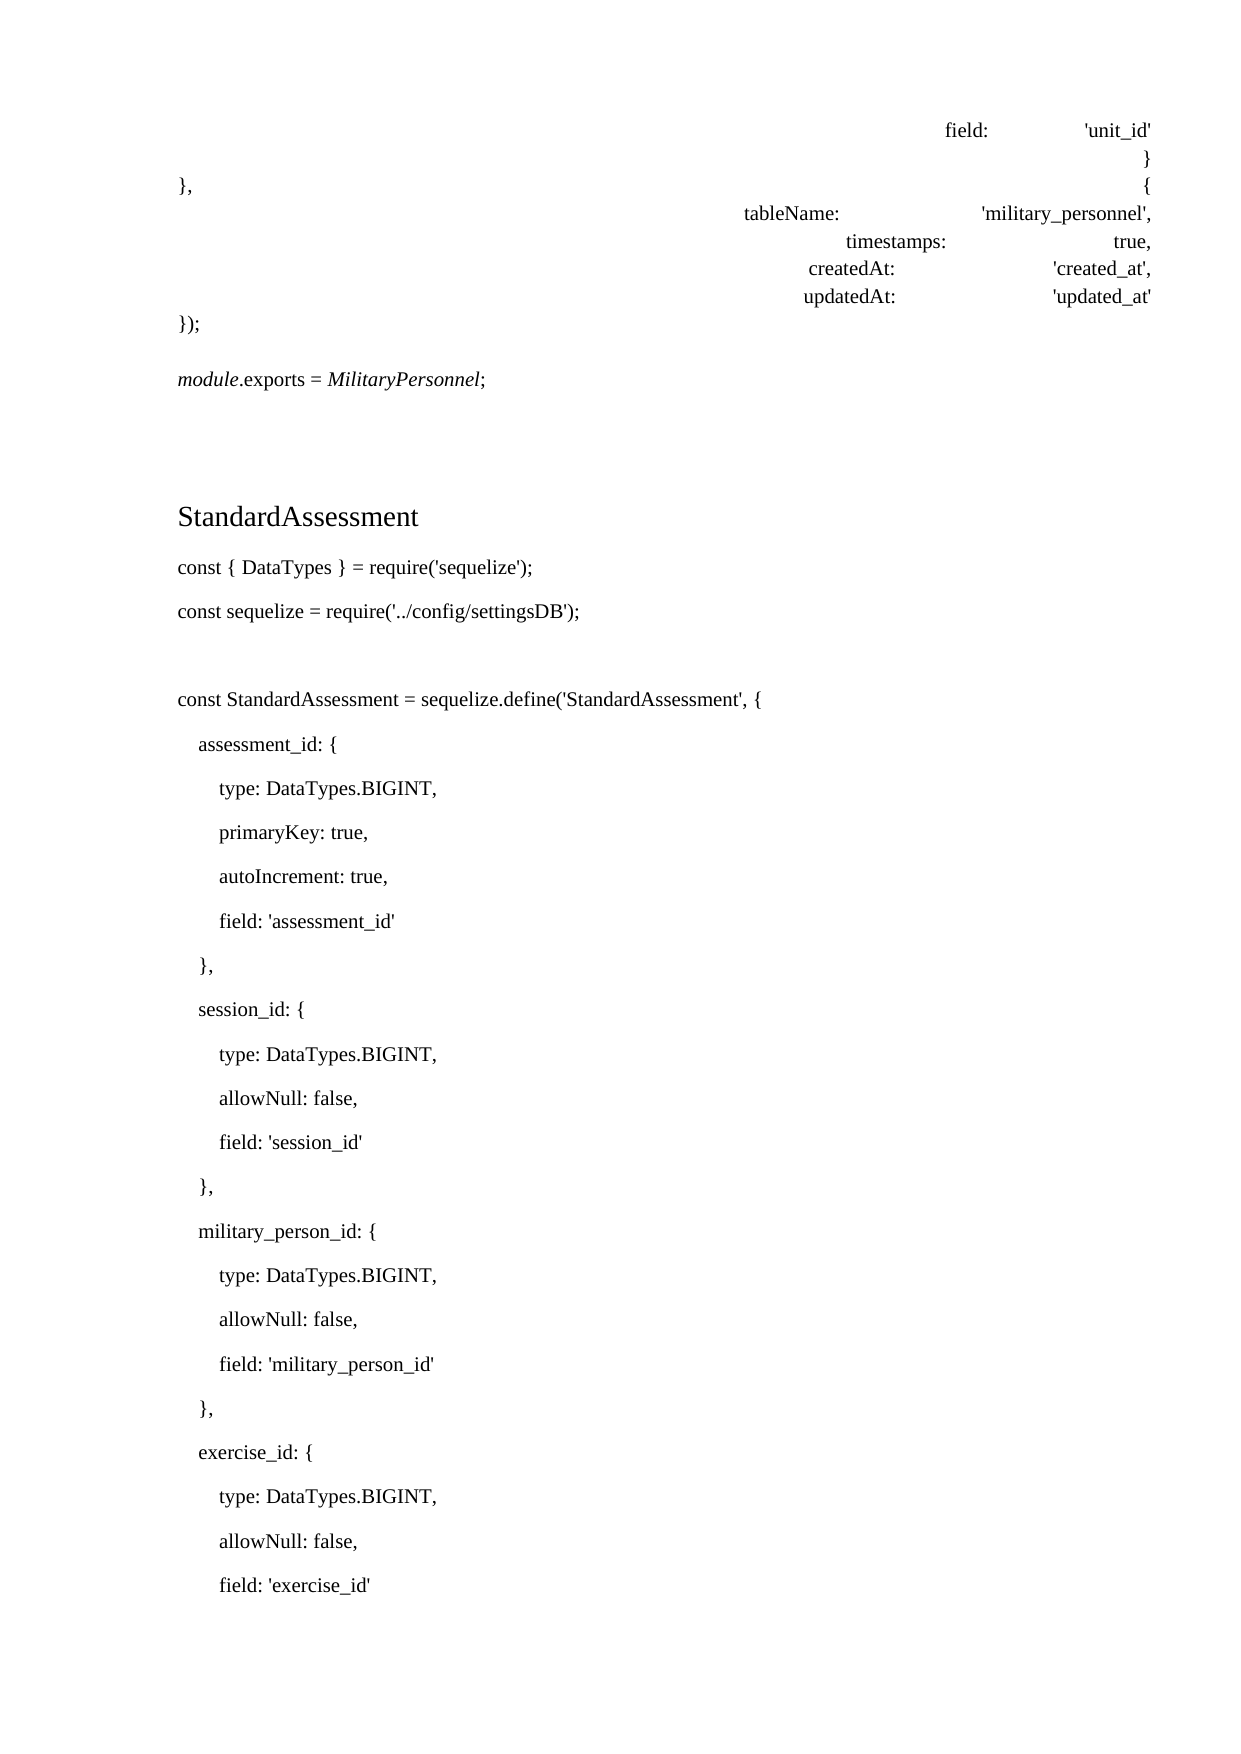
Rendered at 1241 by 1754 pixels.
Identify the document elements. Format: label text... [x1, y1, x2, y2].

text autoIncrement: true, [177, 864, 1152, 888]
text field: 'assessment_id' [177, 909, 1152, 933]
text military_person_id: { [177, 1219, 1152, 1243]
text const StandardAssessment = sequelize.define('StandardAssessment', { [177, 687, 1152, 711]
text const sequelize = require('../config/settingsDB'); [177, 599, 1152, 623]
text field: 'military_person_id' [177, 1351, 1152, 1376]
text field: 'session_id' [177, 1130, 1152, 1154]
text exercise_id: { [177, 1440, 1152, 1464]
text type: DataTypes.BIGINT, [177, 776, 1152, 800]
text StandardAssessment [177, 499, 1152, 533]
text }, [177, 1396, 1152, 1420]
text type: DataTypes.BIGINT, [177, 1484, 1152, 1508]
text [177, 118, 1152, 391]
text primaryKey: true, [177, 820, 1152, 844]
text field: 'exercise_id' [177, 1573, 1152, 1597]
text allowNull: false, [177, 1086, 1152, 1110]
text const { DataTypes } = require('sequelize'); [177, 554, 1152, 579]
text allowNull: false, [177, 1528, 1152, 1553]
text allowNull: false, [177, 1307, 1152, 1331]
text session_id: { [177, 997, 1152, 1021]
text type: DataTypes.BIGINT, [177, 1042, 1152, 1066]
text }, [177, 953, 1152, 977]
text }, [177, 1174, 1152, 1198]
text assessment_id: { [177, 732, 1152, 756]
text type: DataTypes.BIGINT, [177, 1263, 1152, 1287]
